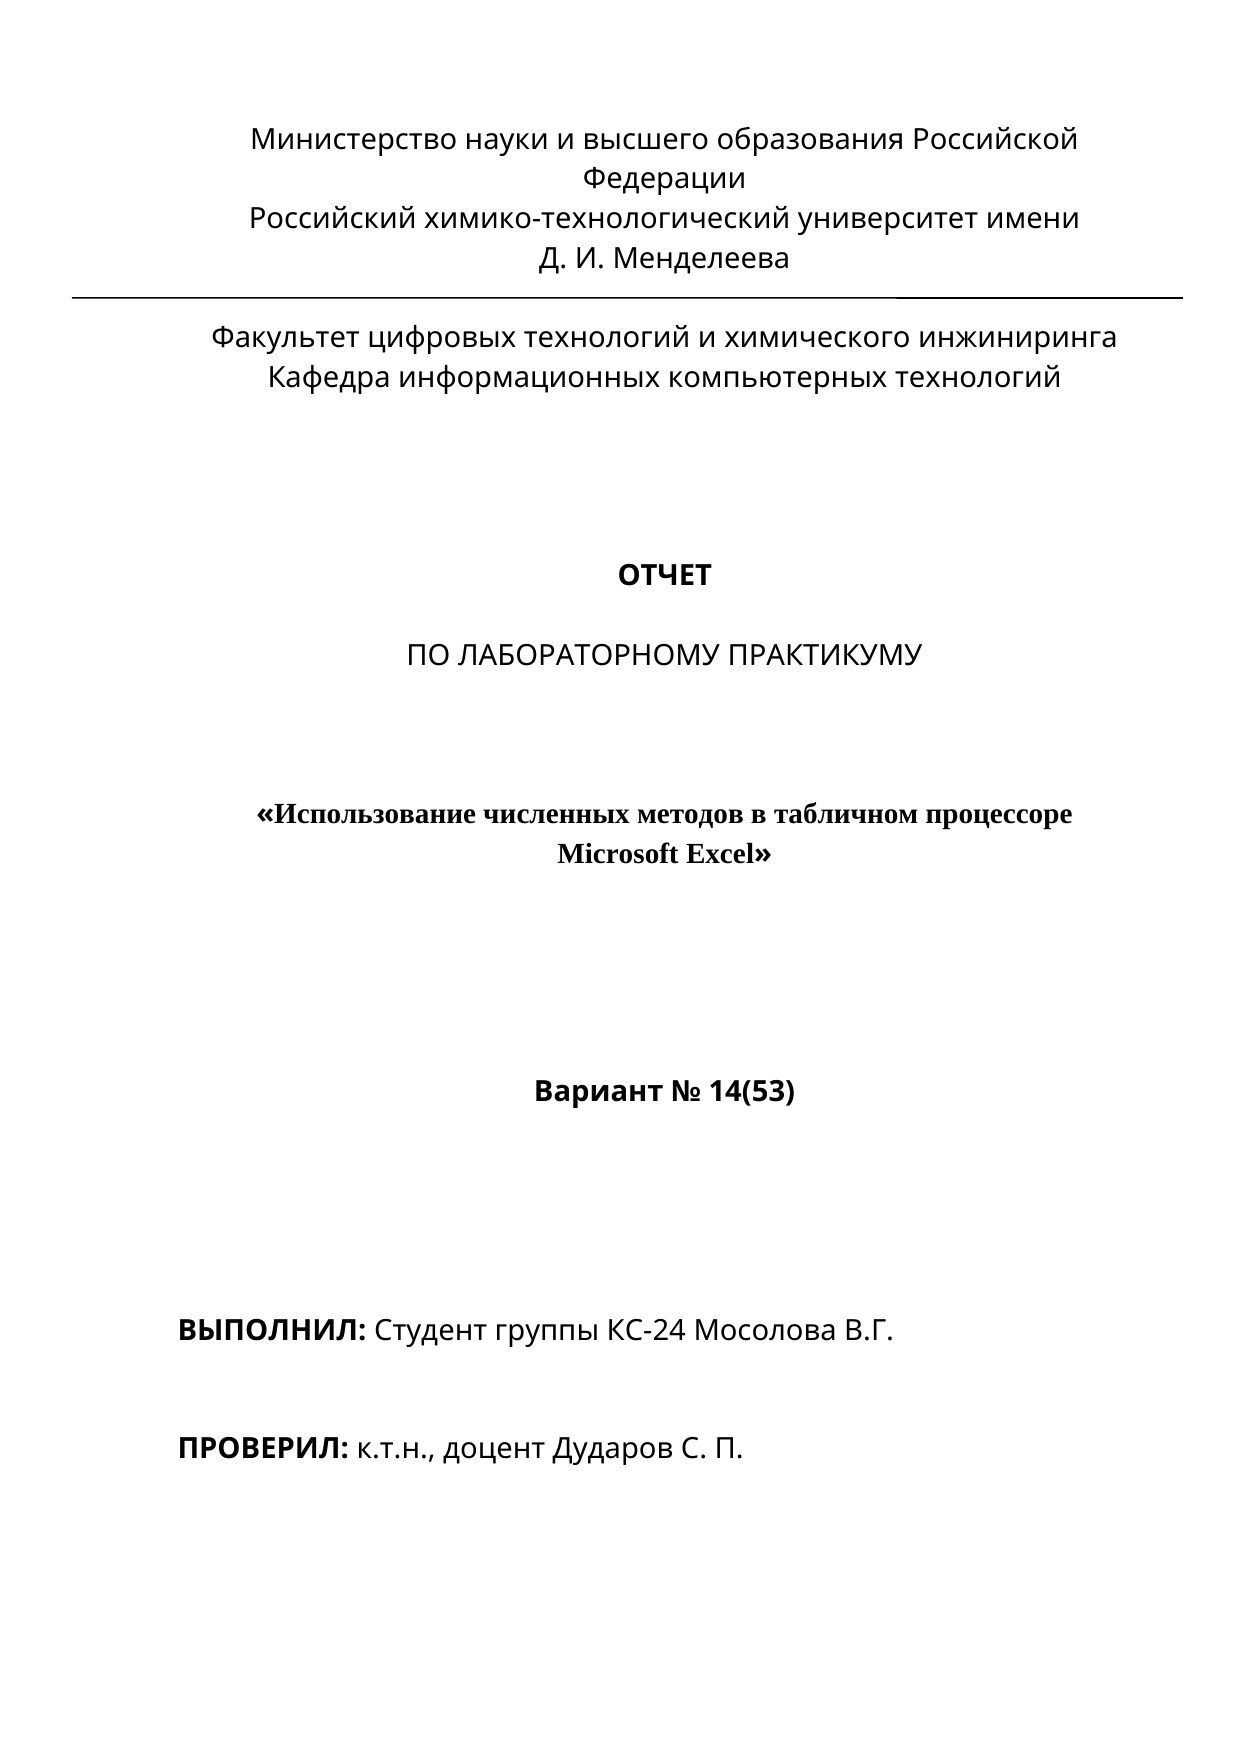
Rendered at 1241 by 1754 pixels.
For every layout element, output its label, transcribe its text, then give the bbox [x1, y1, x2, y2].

text ВЫПОЛНИЛ: Студент группы КС-24 Мосолова В.Г. [177, 1309, 1152, 1348]
text ПО ЛАБОРАТОРНОМУ ПРАКТИКУМУ [177, 634, 1152, 674]
text Кафедра информационных компьютерных технологий [177, 356, 1152, 396]
text ПРОВЕРИЛ: к.т.н., доцент Дударов С. П. [177, 1428, 1152, 1467]
text «Использование численных методов в табличном процессоре Microsoft Excel» [177, 793, 1152, 872]
text Вариант № 14(53) [177, 1071, 1152, 1110]
text Министерство науки и высшего образования Российской Федерации [177, 118, 1152, 197]
text Факультет цифровых технологий и химического инжиниринга [177, 317, 1152, 356]
text Российский химико-технологический университет имени Д. И. Менделеева [177, 197, 1152, 277]
text ОТЧЕТ [177, 555, 1152, 594]
